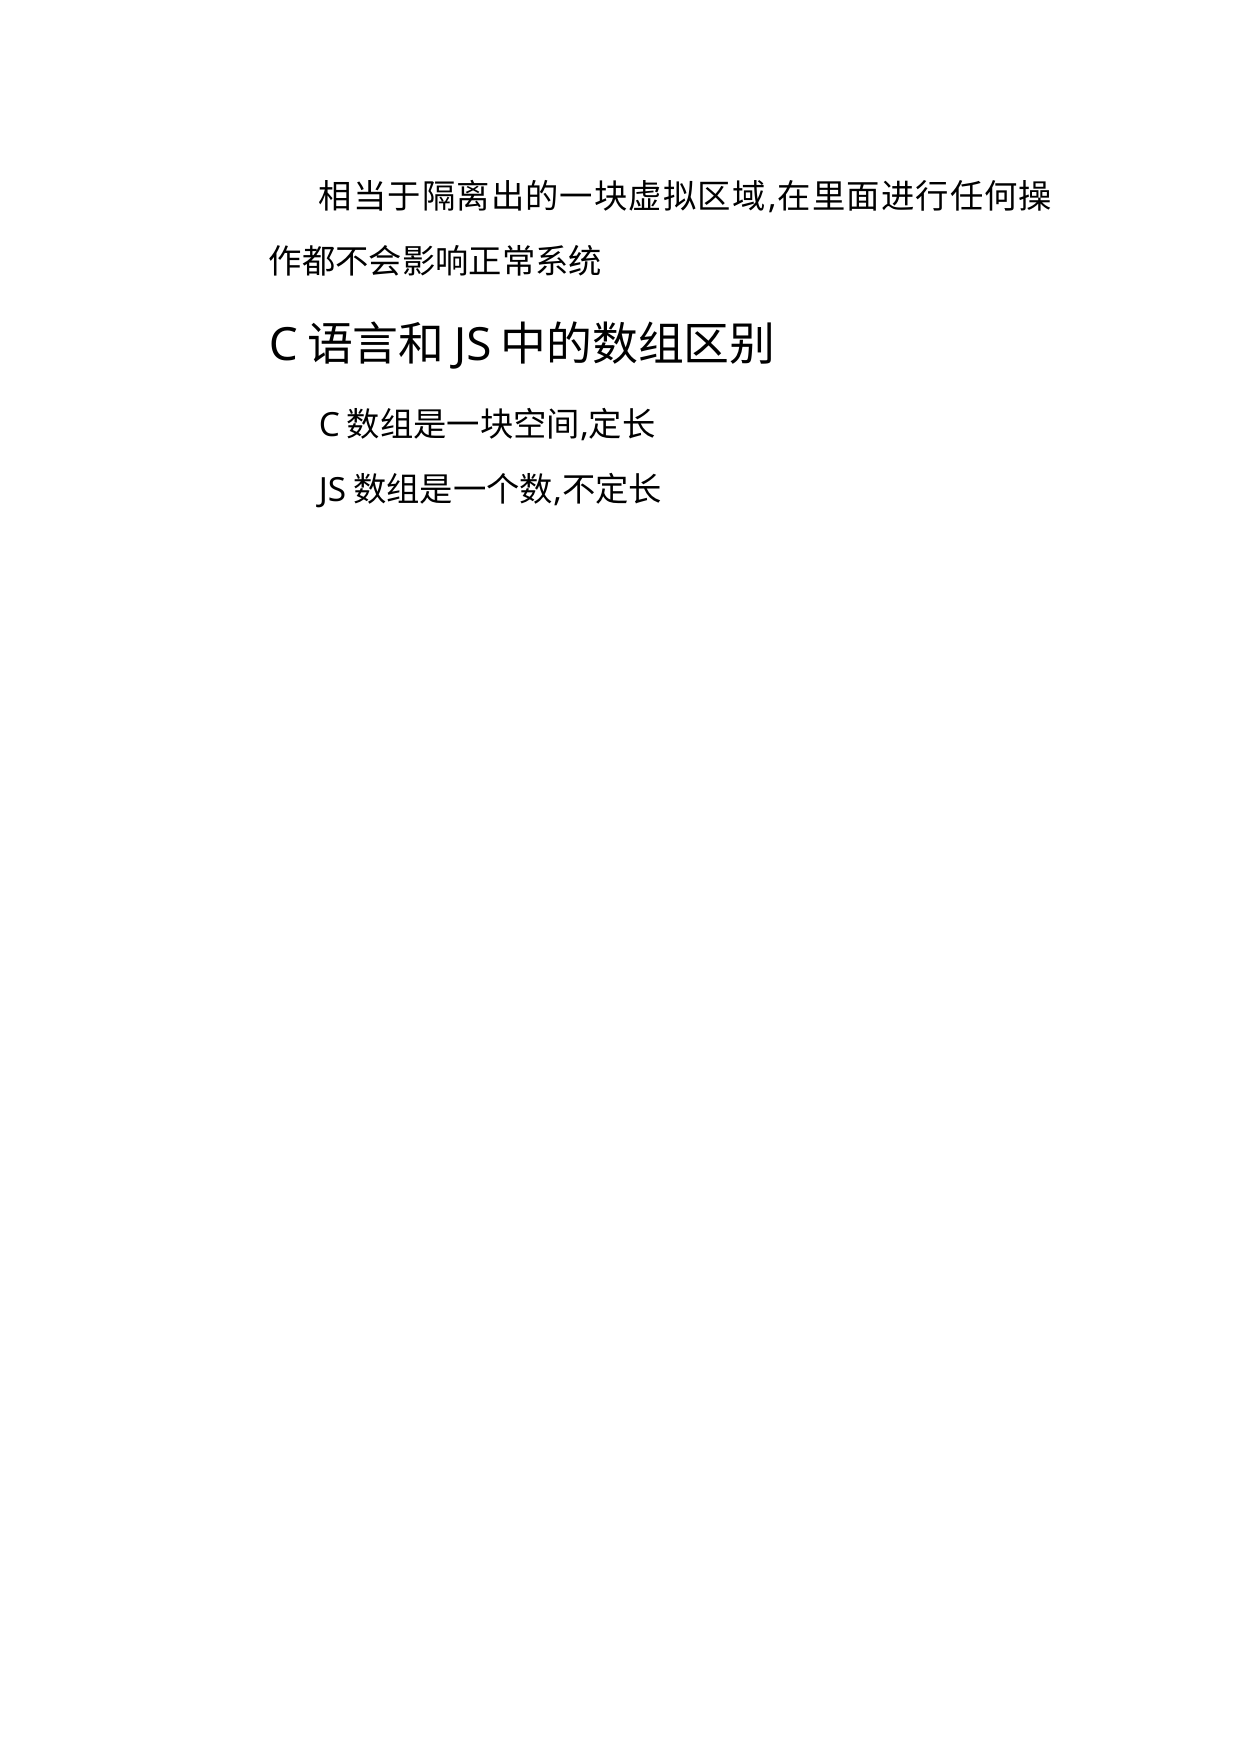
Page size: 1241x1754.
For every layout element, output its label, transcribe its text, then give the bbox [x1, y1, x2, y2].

list C语言和JS中的数组区别 [269, 292, 1053, 389]
list 相当于隔离出的一块虚拟区域,在里面进行任何操作都不会影响正常系统 [269, 162, 1053, 292]
list C数组是一块空间,定长 [269, 389, 1053, 454]
list JS数组是一个数,不定长 [312, 454, 1053, 519]
